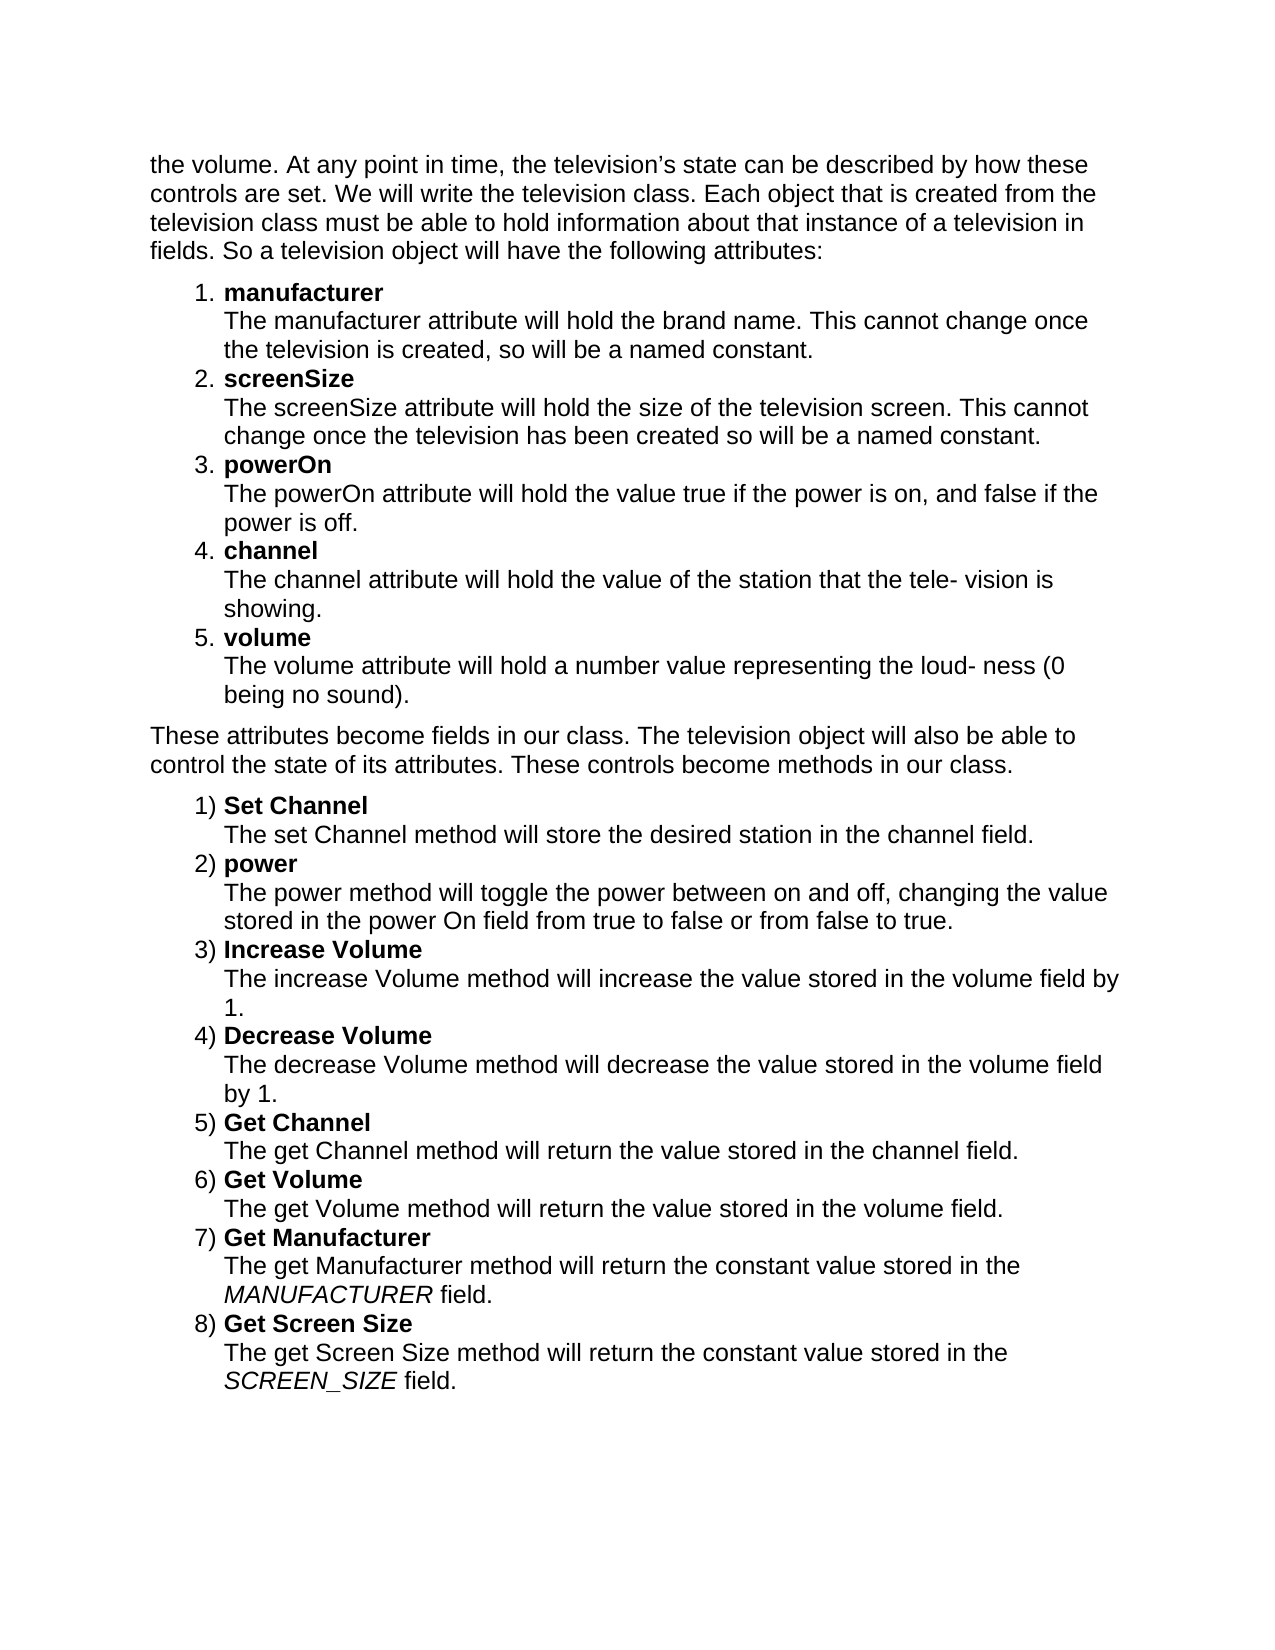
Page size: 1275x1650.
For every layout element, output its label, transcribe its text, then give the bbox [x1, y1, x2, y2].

list manufacturer The manufacturer attribute will hold the brand name. This cannot change once the television is created, so will be a named constant. [194, 277, 1125, 364]
list power The power method will toggle the power between on and off, changing the value stored in the power On field from true to false or from false to true. [194, 849, 1125, 935]
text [150, 150, 1125, 265]
list Get Channel The get Channel method will return the value stored in the channel field. [194, 1107, 1125, 1165]
list channel The channel attribute will hold the value of the station that the tele- vision is showing. [194, 536, 1125, 622]
list Get Volume The get Volume method will return the value stored in the volume field. [194, 1165, 1125, 1222]
list Get Manufacturer The get Manufacturer method will return the constant value stored in the MANUFACTURER field. [194, 1222, 1125, 1309]
list Decrease Volume The decrease Volume method will decrease the value stored in the volume field by 1. [194, 1021, 1125, 1107]
list powerOn The powerOn attribute will hold the value true if the power is on, and false if the power is off. [194, 450, 1125, 536]
list Set Channel The set Channel method will store the desired station in the channel field. [194, 791, 1125, 849]
list volume The volume attribute will hold a number value representing the loud- ness (0 being no sound). [194, 622, 1125, 709]
list Increase Volume The increase Volume method will increase the value stored in the volume field by 1. [194, 935, 1125, 1021]
list screenSize The screenSize attribute will hold the size of the television screen. This cannot change once the television has been created so will be a named constant. [194, 364, 1125, 450]
list Get Screen Size The get Screen Size method will return the constant value stored in the SCREEN_SIZE field. [194, 1309, 1125, 1395]
text These attributes become fields in our class. The television object will also be able to control the state of its attributes. These controls become methods in our class. [150, 721, 1125, 779]
